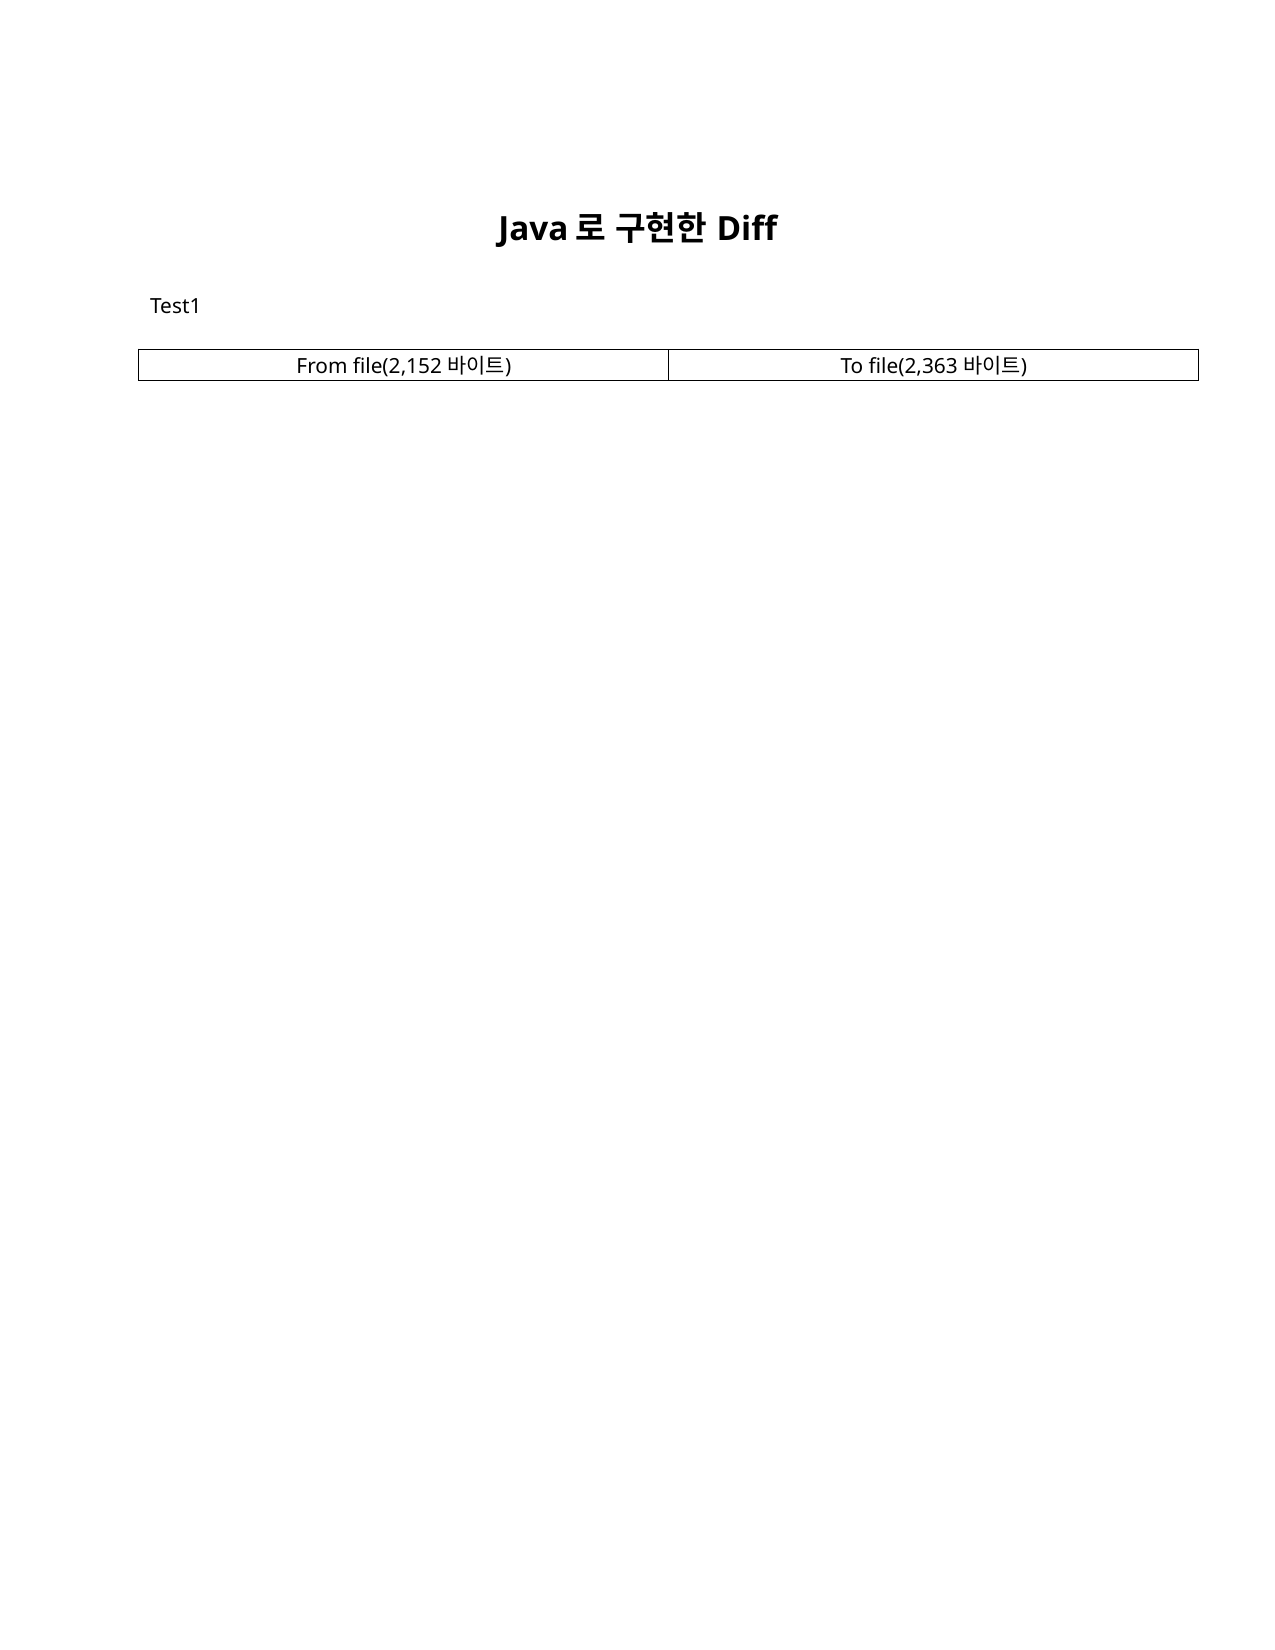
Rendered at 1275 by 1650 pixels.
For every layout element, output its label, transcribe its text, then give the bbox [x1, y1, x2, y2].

table_header From file(2,152 바이트) [139, 350, 668, 380]
text Test1 [150, 292, 1125, 320]
title Java로 구현한 Diff [150, 202, 1125, 251]
table_header To file(2,363 바이트) [669, 350, 1198, 380]
